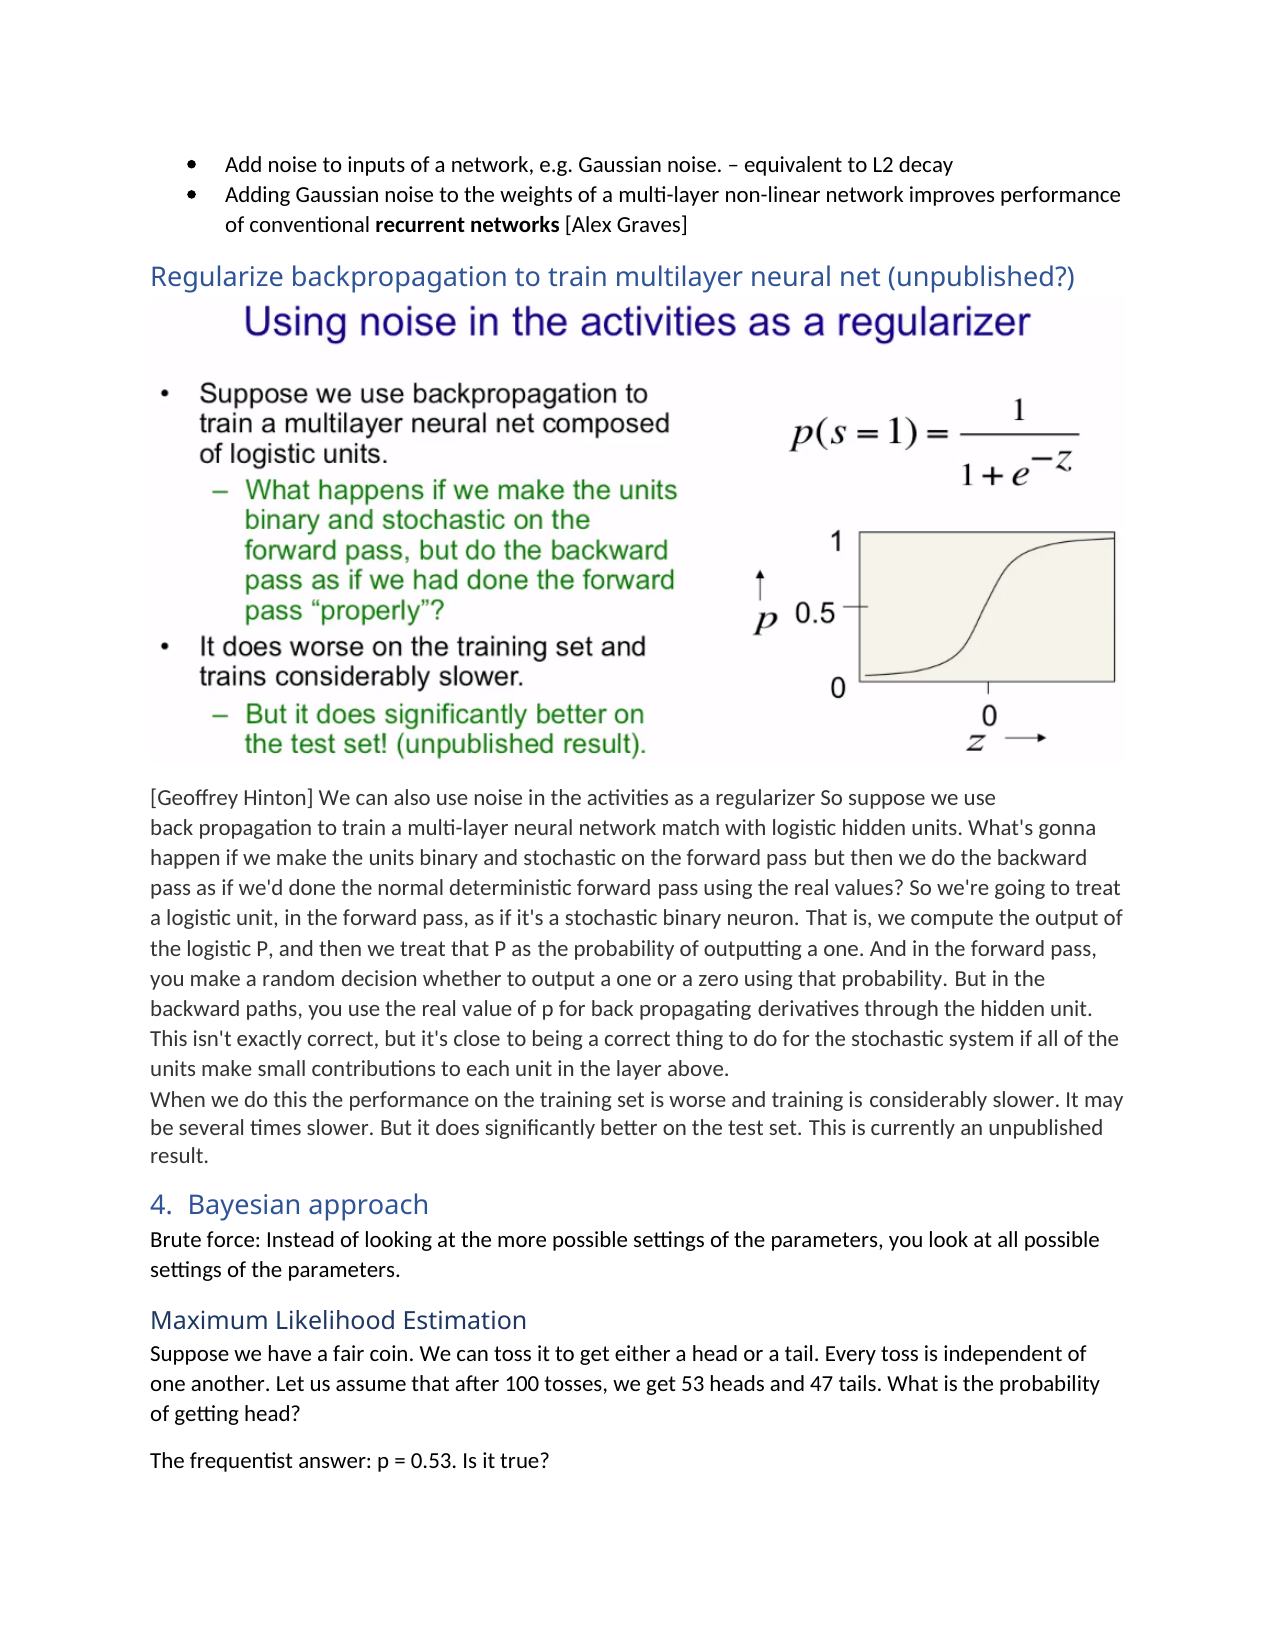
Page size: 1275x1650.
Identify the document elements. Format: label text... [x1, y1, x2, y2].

text [Geoffrey Hinton] We can also use noise in the activities as a regularizer So suppose we use back propagation to train a multi-layer neural network match with logistic hidden units. What's gonna happen if we make the units binary and stochastic on the forward pass but then we do the backward pass as if we'd done the normal deterministic forward pass using the real values? So we're going to treat a logistic unit, in the forward pass, as if it's a stochastic binary neuron. That is, we compute the output of the logistic P, and then we treat that P as the probability of outputting a one. And in the forward pass, you make a random decision whether to output a one or a zero using that probability. But in the backward paths, you use the real value of p for back propagating derivatives through the hidden unit. This isn't exactly correct, but it's close to being a correct thing to do for the stochastic system if all of the units make small contributions to each unit in the layer above. [150, 783, 1125, 1082]
text Suppose we have a fair coin. We can toss it to get either a head or a tail. Every toss is independent of one another. Let us assume that after 100 tosses, we get 53 heads and 47 tails. What is the probability of getting head? [150, 1339, 1125, 1427]
text The frequentist answer: p = 0.53. Is it true? [150, 1446, 1125, 1474]
text Brute force: Instead of looking at the more possible settings of the parameters, you look at all possible settings of the parameters. [150, 1225, 1125, 1283]
list Adding Gaussian noise to the weights of a multi-layer non-linear network improves performance of conventional recurrent networks [Alex Graves] [187, 180, 1125, 238]
picture [150, 297, 1125, 764]
subtitle Maximum Likelihood Estimation [150, 1302, 1125, 1336]
list Add noise to inputs of a network, e.g. Gaussian noise. – equivalent to L2 decay [187, 150, 1125, 178]
subtitle Bayesian approach [150, 1185, 1125, 1222]
text When we do this the performance on the training set is worse and training is considerably slower. It may be several times slower. But it does significantly better on the test set. This is currently an unpublished result. [209, 1085, 1125, 1169]
subtitle Regularize backpropagation to train multilayer neural net (unpublished?) [150, 257, 1125, 294]
